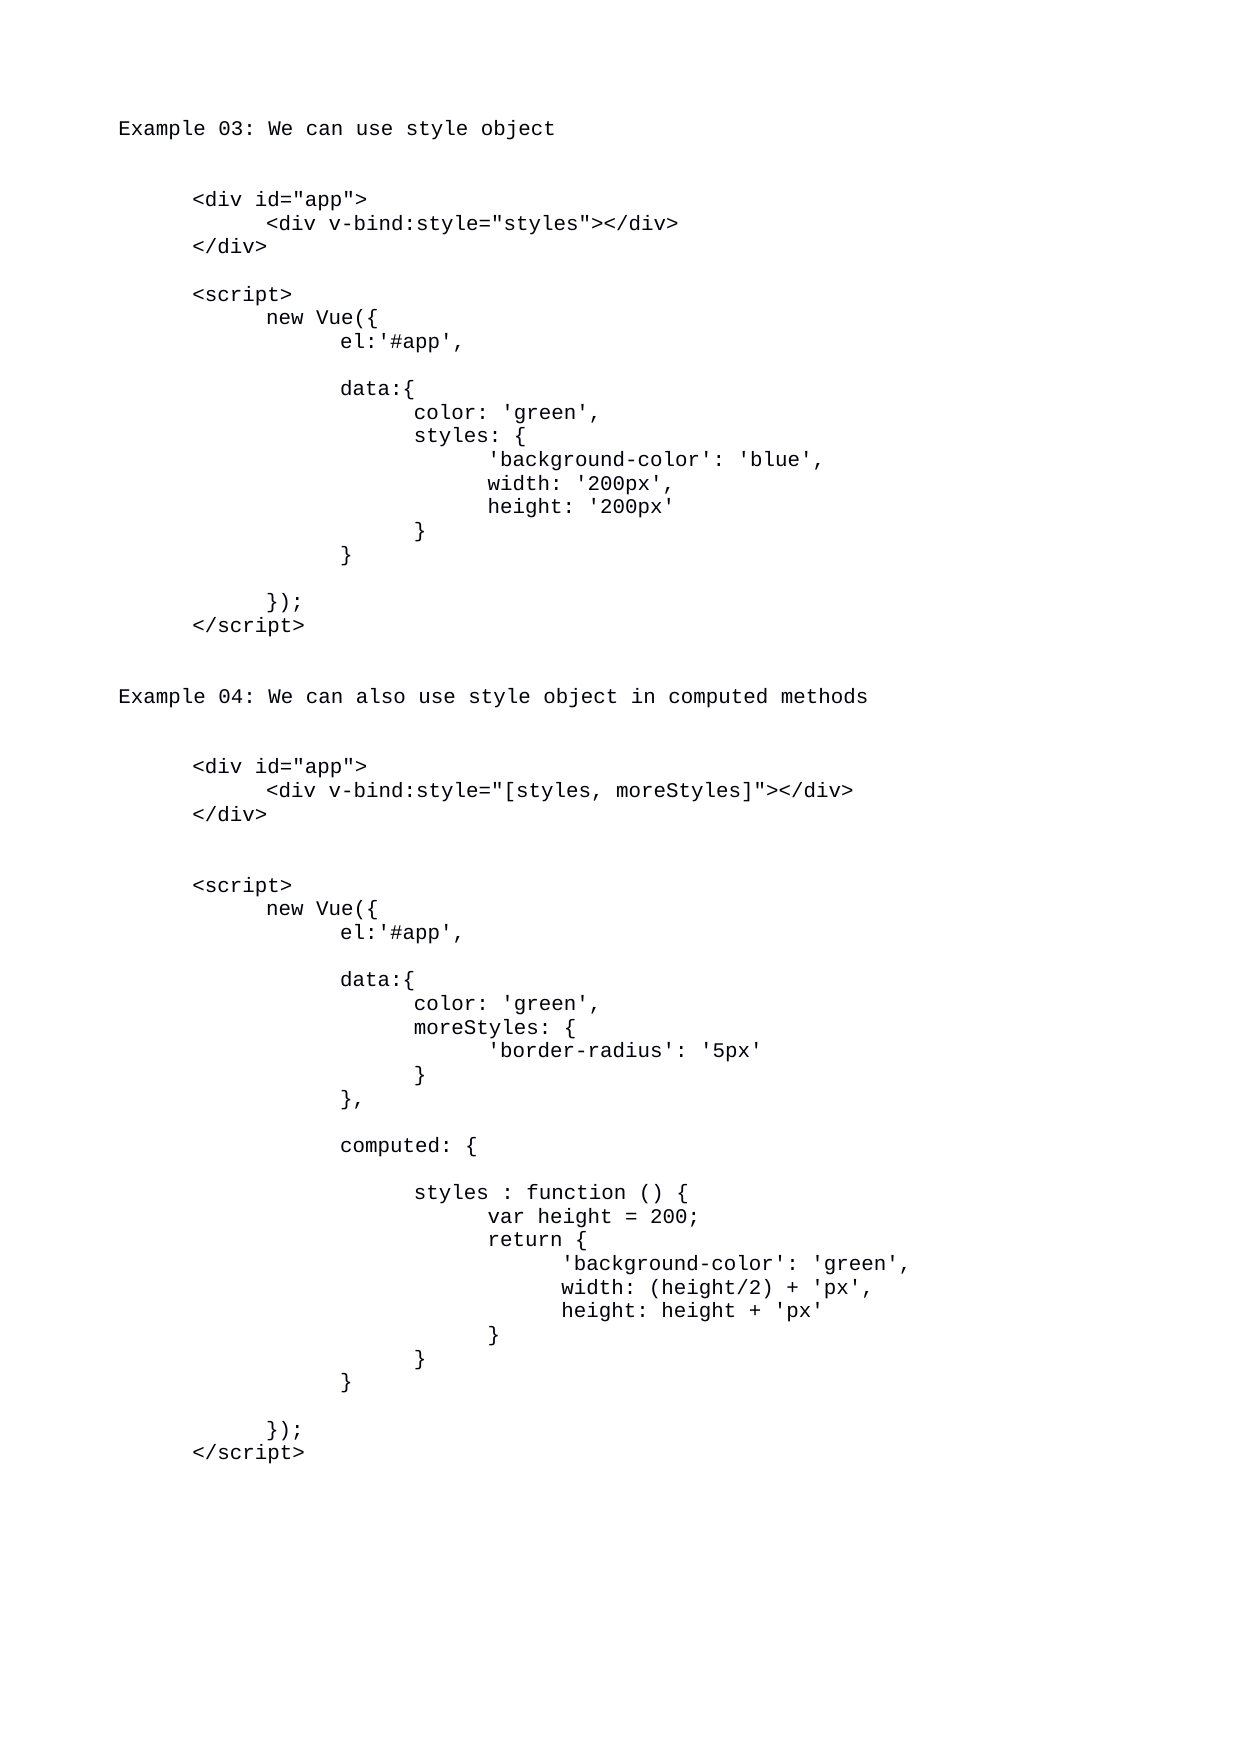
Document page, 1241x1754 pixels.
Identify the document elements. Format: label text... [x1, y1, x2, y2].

text }); [118, 591, 1122, 615]
text </script> [118, 1442, 1122, 1466]
text <script> [118, 875, 1122, 898]
text width: (height/2) + 'px', [118, 1277, 1122, 1300]
text <div v-bind:style="styles"></div> [118, 213, 1122, 236]
text } [118, 1371, 1122, 1395]
text <div id="app"> [118, 757, 1122, 780]
text el:'#app', [118, 922, 1122, 946]
text data:{ [118, 969, 1122, 993]
text new Vue({ [118, 307, 1122, 331]
text Example 04: We can also use style object in computed methods [118, 686, 1122, 709]
text } [118, 1064, 1122, 1088]
text el:'#app', [118, 331, 1122, 354]
text </div> [118, 804, 1122, 827]
text <script> [118, 284, 1122, 307]
text <div v-bind:style="[styles, moreStyles]"></div> [118, 780, 1122, 804]
text styles: { [118, 426, 1122, 449]
text 'background-color': 'blue', [118, 449, 1122, 473]
text 'background-color': 'green', [118, 1253, 1122, 1277]
text }, [118, 1088, 1122, 1111]
text } [118, 1348, 1122, 1371]
text } [118, 544, 1122, 567]
text var height = 200; [118, 1206, 1122, 1229]
text <div id="app"> [118, 189, 1122, 213]
text color: 'green', [118, 402, 1122, 426]
text color: 'green', [118, 993, 1122, 1017]
text width: '200px', [118, 473, 1122, 496]
text height: height + 'px' [118, 1300, 1122, 1324]
text return { [118, 1229, 1122, 1253]
text Example 03: We can use style object [118, 118, 1122, 142]
text height: '200px' [118, 496, 1122, 520]
text </div> [118, 236, 1122, 260]
text } [118, 1324, 1122, 1348]
text </script> [118, 615, 1122, 638]
text new Vue({ [118, 898, 1122, 922]
text computed: { [118, 1135, 1122, 1158]
text }); [118, 1419, 1122, 1442]
text } [118, 520, 1122, 544]
text data:{ [118, 378, 1122, 402]
text moreStyles: { [118, 1017, 1122, 1040]
text styles : function () { [118, 1182, 1122, 1206]
text 'border-radius': '5px' [118, 1040, 1122, 1064]
